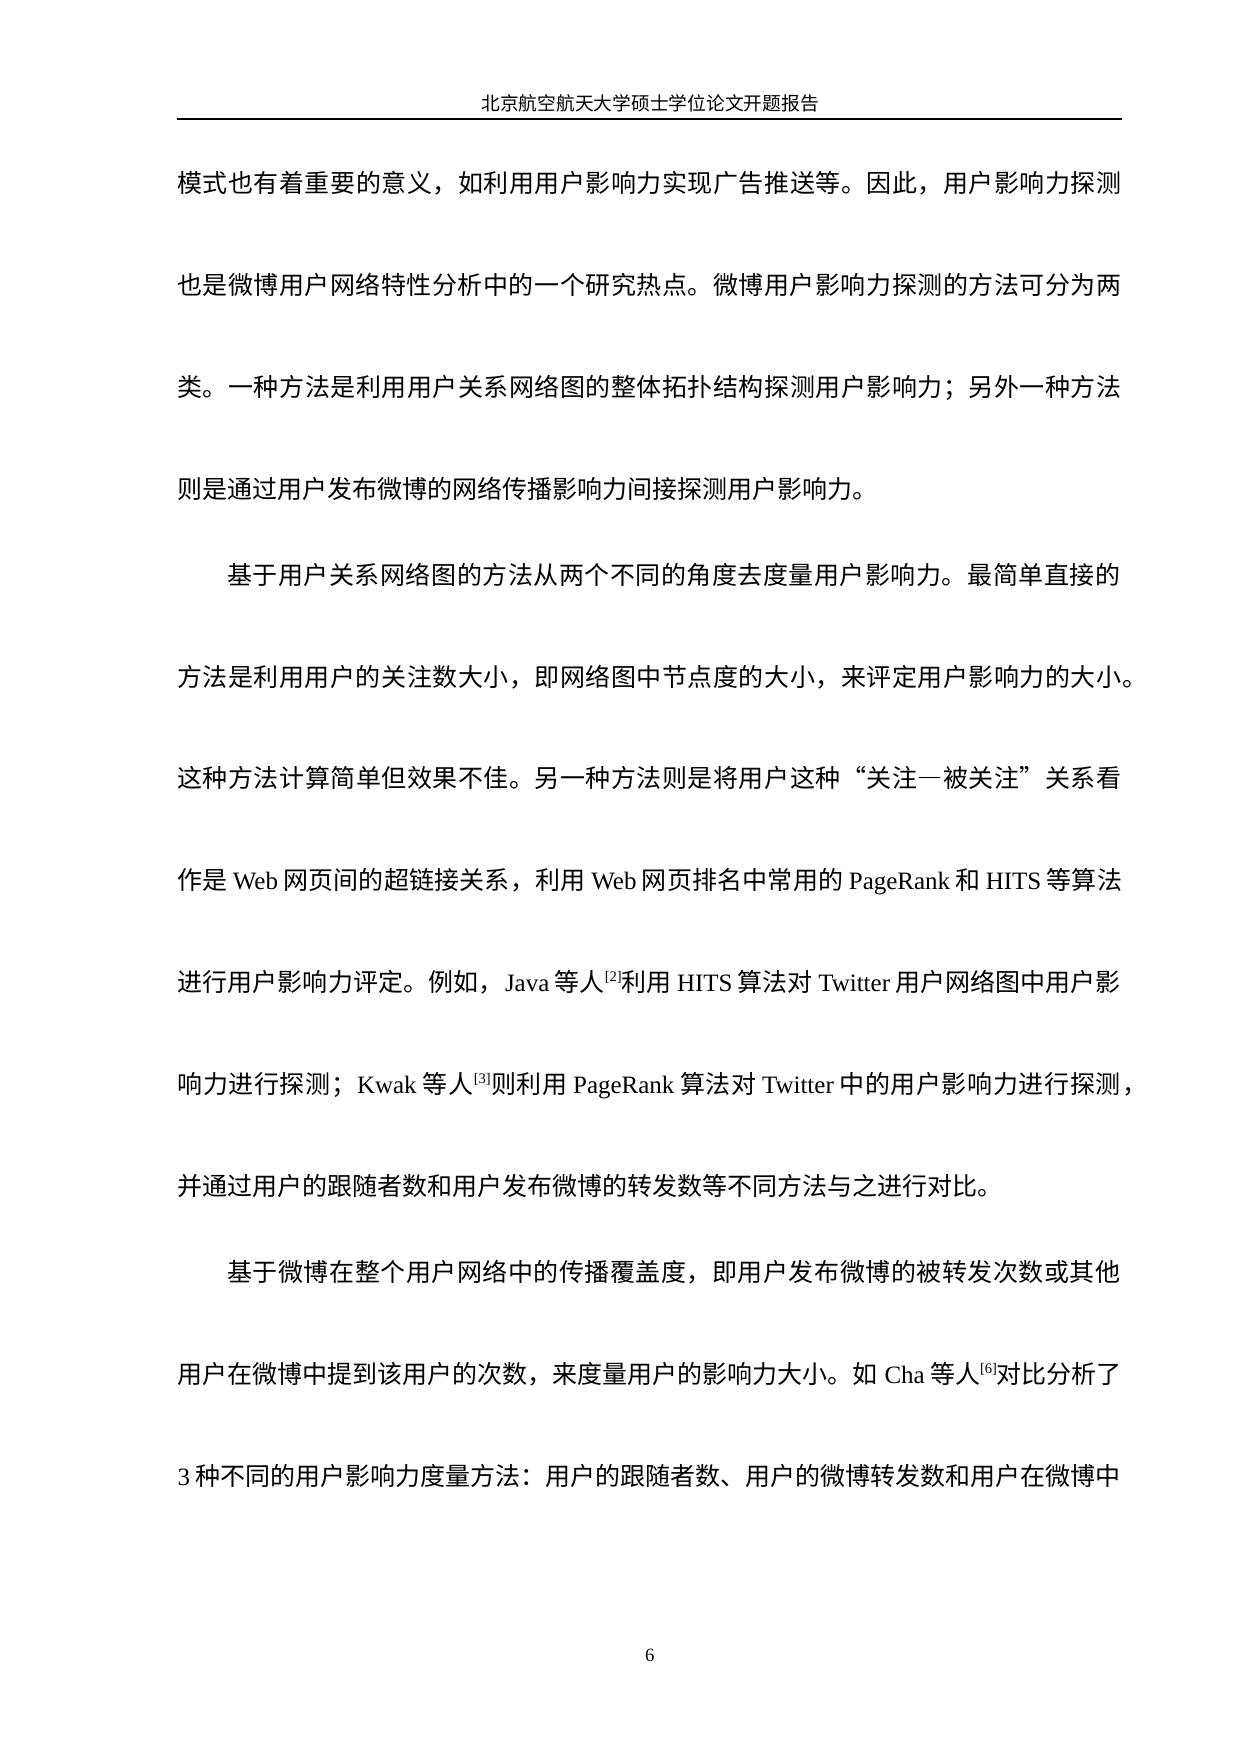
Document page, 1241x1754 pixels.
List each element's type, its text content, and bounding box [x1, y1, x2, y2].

text 基于用户关系网络图的方法从两个不同的角度去度量用户影响力。最简单直接的方法是利用用户的关注数大小，即网络图中节点度的大小，来评定用户影响力的大小。这种方法计算简单但效果不佳。另一种方法则是将用户这种“关注—被关注”关系看作是Web网页间的超链接关系，利用Web网页排名中常用的PageRank和HITS等算法进行用户影响力评定。例如，Java等人[2]利用HITS算法对Twitter用户网络图中用户影响力进行探测；Kwak等人[3]则利用PageRank算法对Twitter中的用户影响力进行探测，并通过用户的跟随者数和用户发布微博的转发数等不同方法与之进行对比。 [177, 539, 1122, 1218]
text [177, 148, 1122, 521]
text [177, 1237, 1122, 1508]
